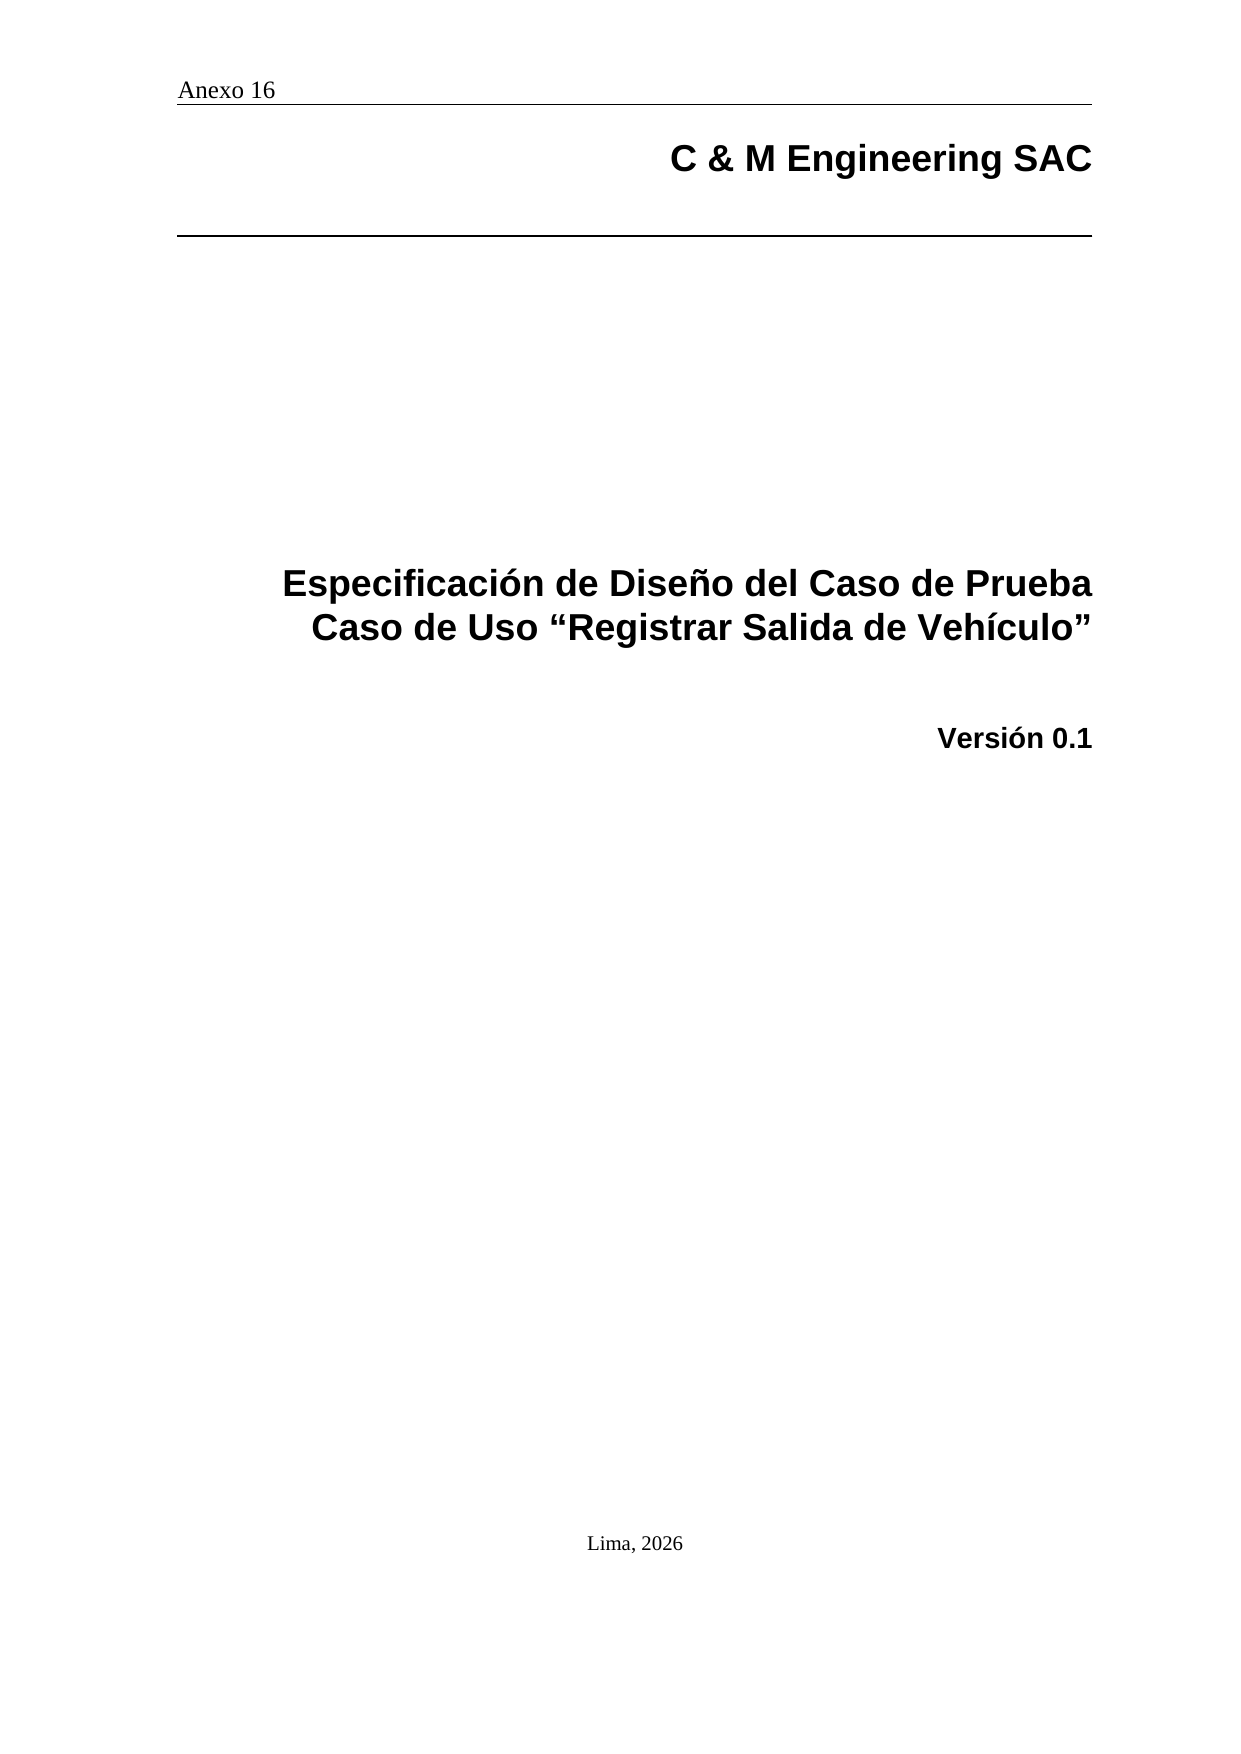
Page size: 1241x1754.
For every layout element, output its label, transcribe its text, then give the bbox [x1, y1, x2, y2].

text Lima, 2017 [177, 1529, 1092, 1554]
title Versión 0.1 [177, 721, 1092, 754]
text Caso de Uso “Registrar Salida de Vehículo” [177, 605, 1092, 648]
title Especificación del Diseño de Caso de Prueba [177, 562, 1092, 605]
